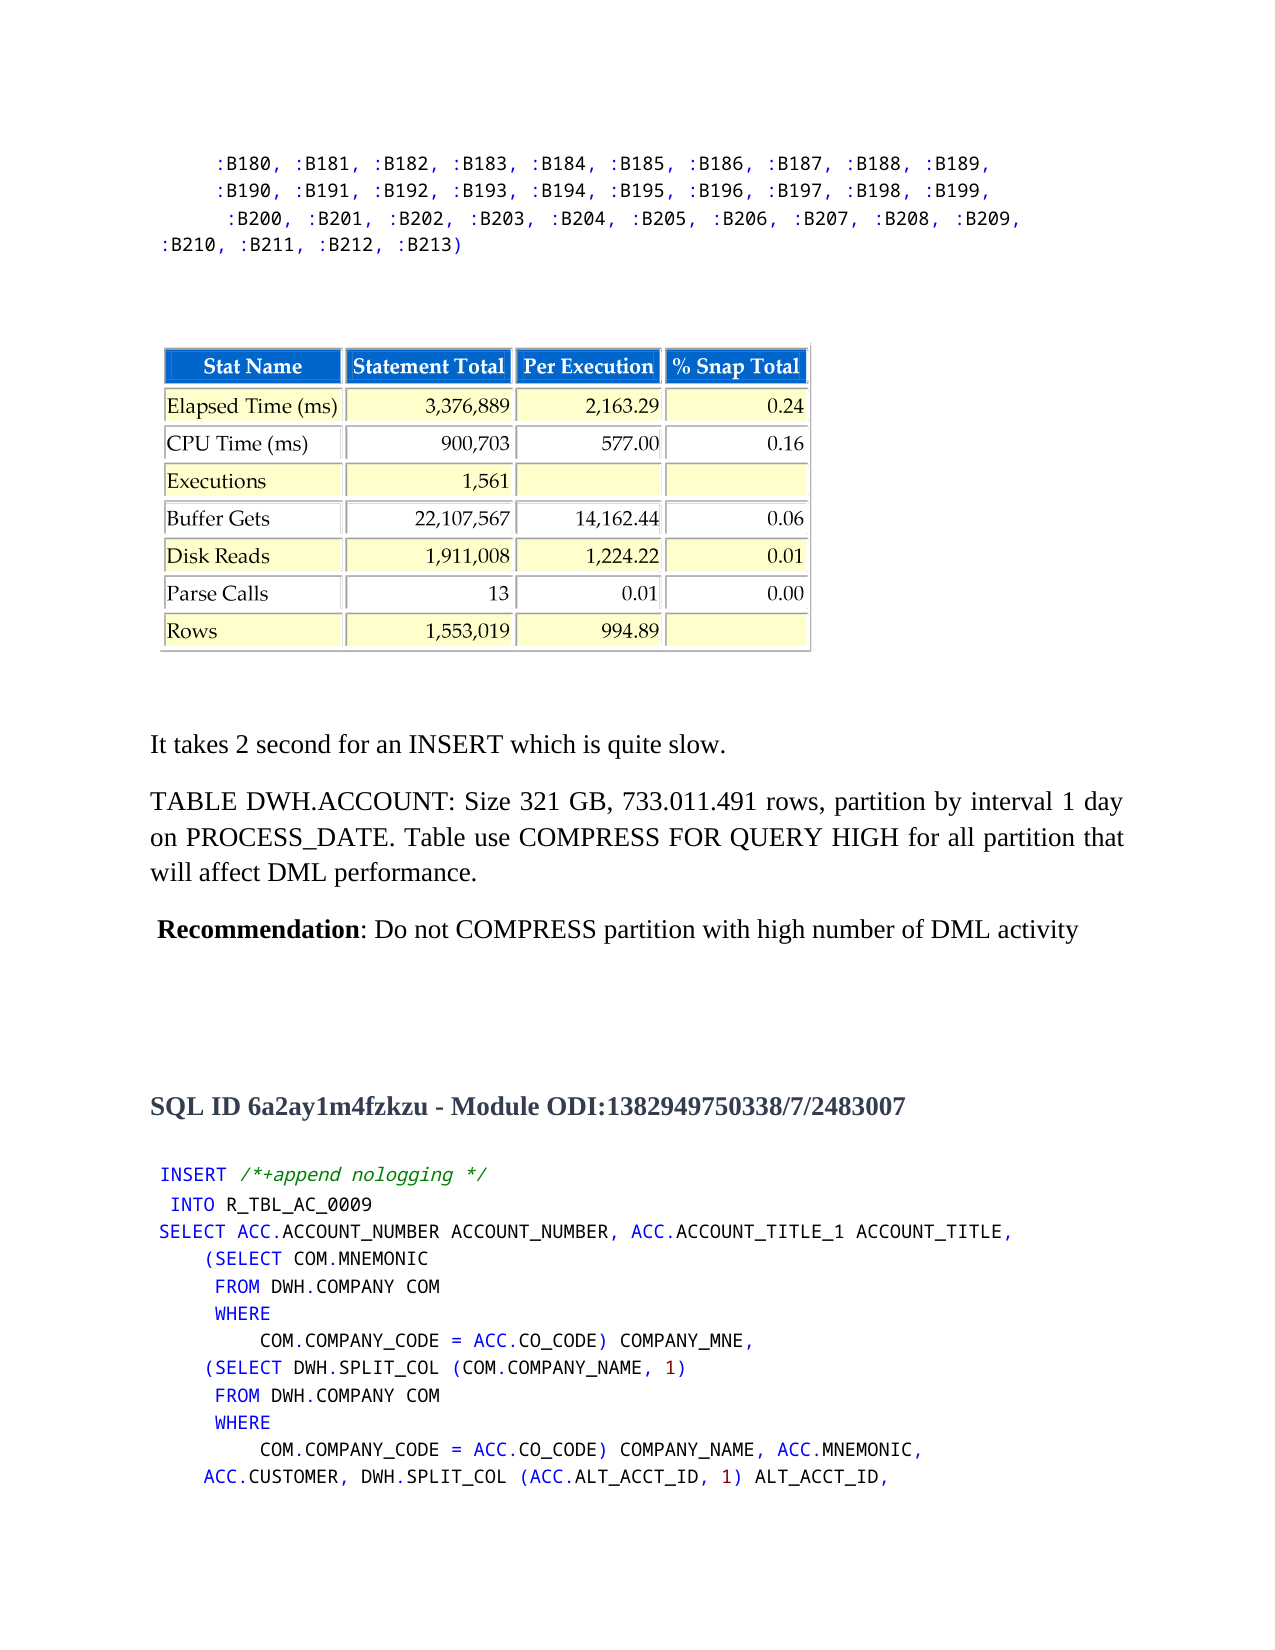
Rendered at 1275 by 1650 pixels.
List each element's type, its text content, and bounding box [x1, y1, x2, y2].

text :B180, :B181, :B182, :B183, :B184, :B185, :B186, :B187, :B188, :B189, [158, 150, 1124, 176]
text It takes 2 second for an INSERT which is quite slow. [150, 728, 1125, 760]
text FROM DWH.COMPANY COM [158, 1273, 1124, 1298]
text FROM DWH.COMPANY COM [158, 1382, 1124, 1407]
text :B200, :B201, :B202, :B203, :B204, :B205, :B206, :B207, :B208, :B209, :B210, :B211, :B212, :B213) [158, 205, 1021, 257]
text SELECT ACC.ACCOUNT_NUMBER ACCOUNT_NUMBER, ACC.ACCOUNT_TITLE_1 ACCOUNT_TITLE, [158, 1218, 1124, 1244]
text (SELECT COM.MNEMONIC [158, 1246, 1124, 1271]
picture [159, 342, 812, 652]
text COM.COMPANY_CODE = ACC.CO_CODE) COMPANY_NAME, ACC.MNEMONIC, [158, 1436, 1124, 1461]
subtitle SQL ID 6a2ay1m4fzkzu - Module ODI:1382949750338/7/2483007 [150, 1090, 1125, 1157]
text :B190, :B191, :B192, :B193, :B194, :B195, :B196, :B197, :B198, :B199, [158, 177, 1124, 203]
text INTO R_TBL_AC_0009 [158, 1191, 1124, 1216]
text (SELECT DWH.SPLIT_COL (COM.COMPANY_NAME, 1) [158, 1354, 1124, 1380]
text COM.COMPANY_CODE = ACC.CO_CODE) COMPANY_MNE, [158, 1327, 1124, 1353]
text Recommendation: Do not COMPRESS partition with high number of DML activity [150, 913, 1125, 944]
text ACC.CUSTOMER, DWH.SPLIT_COL (ACC.ALT_ACCT_ID, 1) ALT_ACCT_ID, [158, 1463, 1124, 1489]
text TABLE DWH.ACCOUNT: Size 321 GB, 733.011.491 rows, partition by interval 1 day on PROCESS_DATE. Table use COMPRESS FOR QUERY HIGH for all partition that will affect DML performance. [150, 785, 1125, 888]
text WHERE [158, 1409, 1125, 1435]
text INSERT /*+append nologging */ [159, 1162, 1125, 1187]
text WHERE [158, 1300, 1125, 1326]
